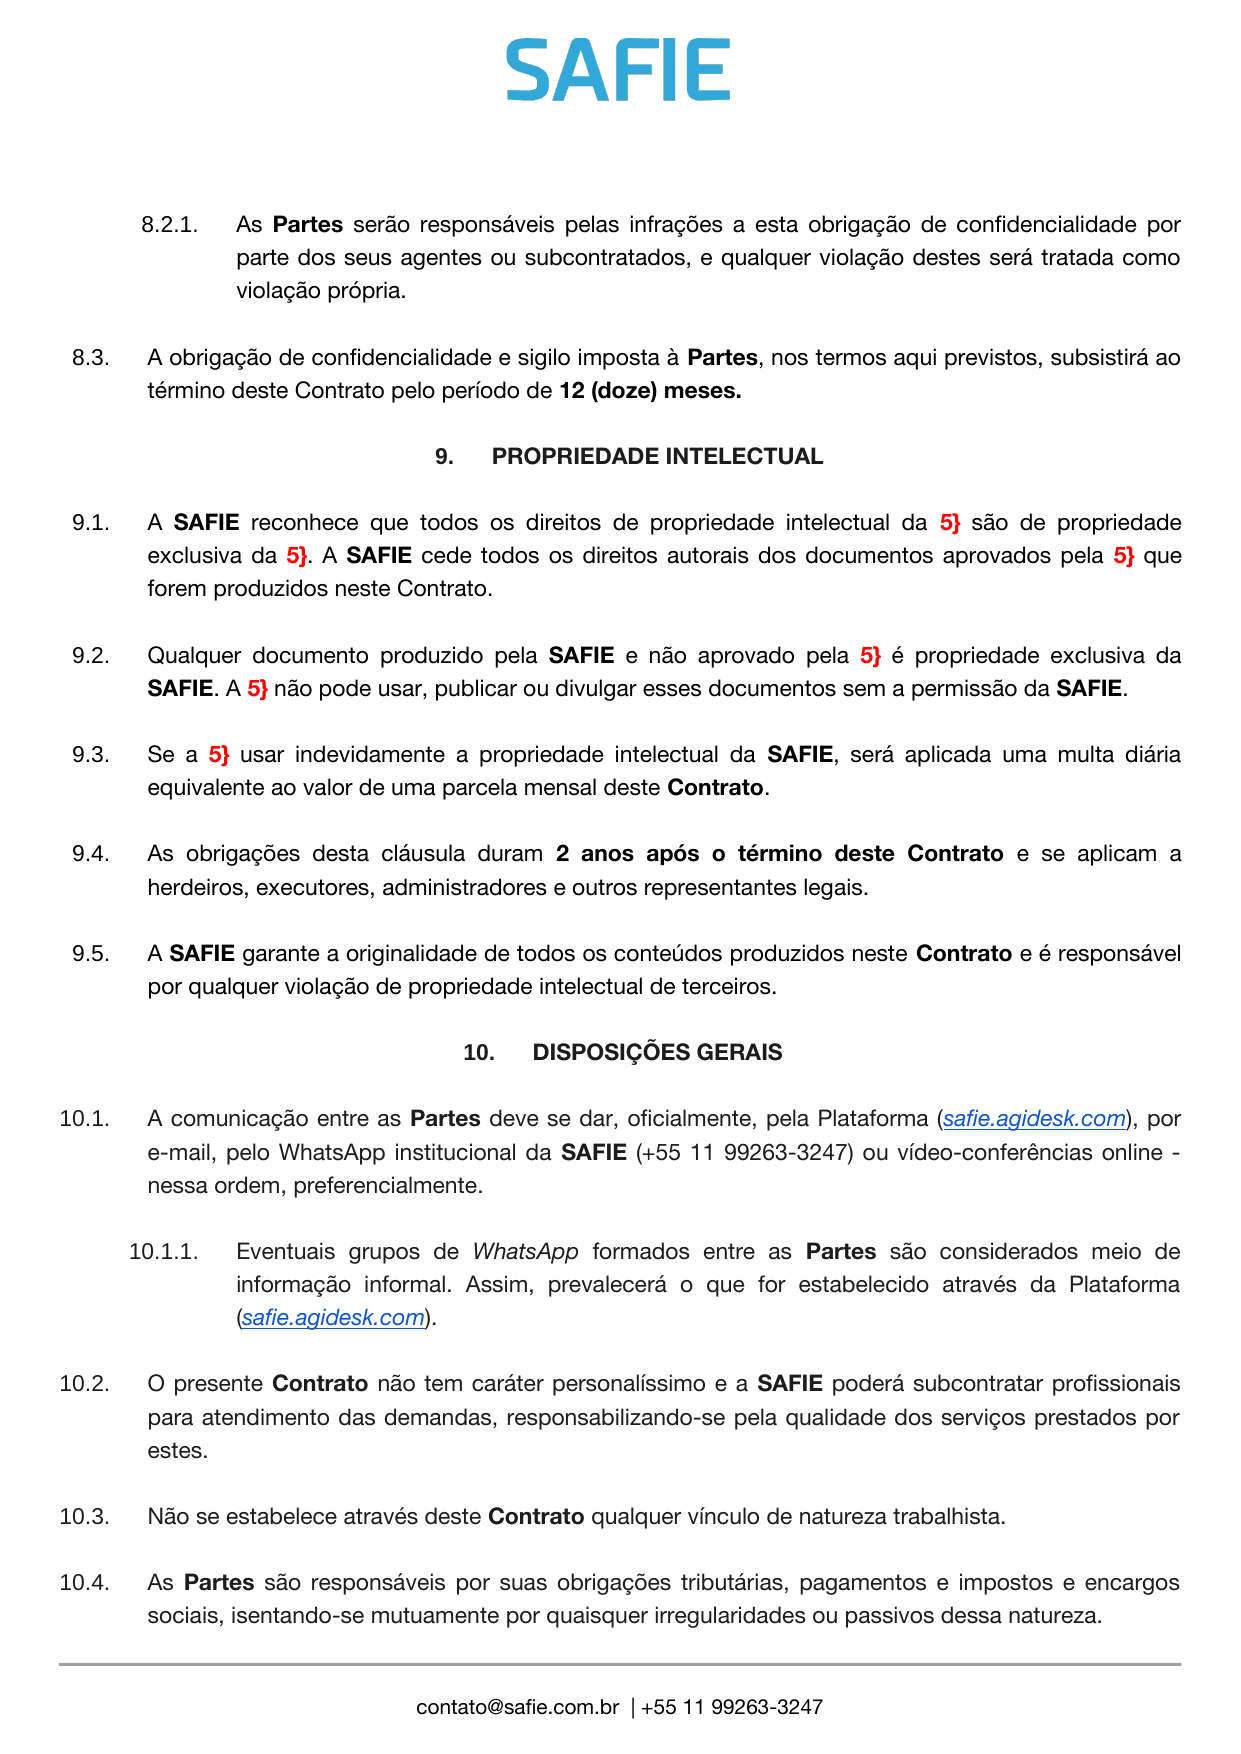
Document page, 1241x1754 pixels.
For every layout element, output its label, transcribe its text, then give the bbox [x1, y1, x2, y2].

list As Partes serão responsáveis pelas infrações a esta obrigação de confidencialidade por parte dos seus agentes ou subcontratados, e qualquer violação destes será tratada como violação própria. [198, 210, 1182, 305]
list Não se estabelece através deste Contrato qualquer vínculo de natureza trabalhista. [110, 1502, 1181, 1531]
list A obrigação de confidencialidade e sigilo imposta à Partes, nos termos aqui previstos, subsistirá ao término deste Contrato pelo período de 12 (doze) meses. [110, 343, 1182, 405]
list PROPRIEDADE INTELECTUAL [96, 442, 1181, 471]
list Qualquer documento produzido pela SAFIE e não aprovado pela 5} é propriedade exclusiva da SAFIE. A 5} não pode usar, publicar ou divulgar esses documentos sem a permissão da SAFIE. [110, 641, 1182, 703]
list DISPOSIÇÕES GERAIS [96, 1038, 1181, 1067]
picture [493, 29, 747, 111]
list As Partes são responsáveis por suas obrigações tributárias, pagamentos e impostos e encargos sociais, isentando-se mutuamente por quaisquer irregularidades ou passivos dessa natureza. [110, 1568, 1181, 1630]
list Eventuais grupos de WhatsApp formados entre as Partes são considerados meio de informação informal. Assim, prevalecerá o que for estabelecido através da Plataforma (safie.agidesk.com). [198, 1237, 1181, 1332]
list Se a 5} usar indevidamente a propriedade intelectual da SAFIE, será aplicada uma multa diária equivalente ao valor de uma parcela mensal deste Contrato. [110, 740, 1182, 802]
list A comunicação entre as Partes deve se dar, oficialmente, pela Plataforma (safie.agidesk.com), por e-mail, pelo WhatsApp institucional da SAFIE (+55 11 99263-3247) ou vídeo-conferências online - nessa ordem, preferencialmente. [110, 1104, 1181, 1200]
list As obrigações desta cláusula duram 2 anos após o término deste Contrato e se aplicam a herdeiros, executores, administradores e outros representantes legais. [110, 839, 1182, 902]
list A SAFIE reconhece que todos os direitos de propriedade intelectual da 5} são de propriedade exclusiva da 5}. A SAFIE cede todos os direitos autorais dos documentos aprovados pela 5} que forem produzidos neste Contrato. [110, 508, 1182, 603]
list O presente Contrato não tem caráter personalíssimo e a SAFIE poderá subcontratar profissionais para atendimento das demandas, responsabilizando-se pela qualidade dos serviços prestados por estes. [110, 1369, 1181, 1465]
list A SAFIE garante a originalidade de todos os conteúdos produzidos neste Contrato e é responsável por qualquer violação de propriedade intelectual de terceiros. [110, 939, 1182, 1001]
